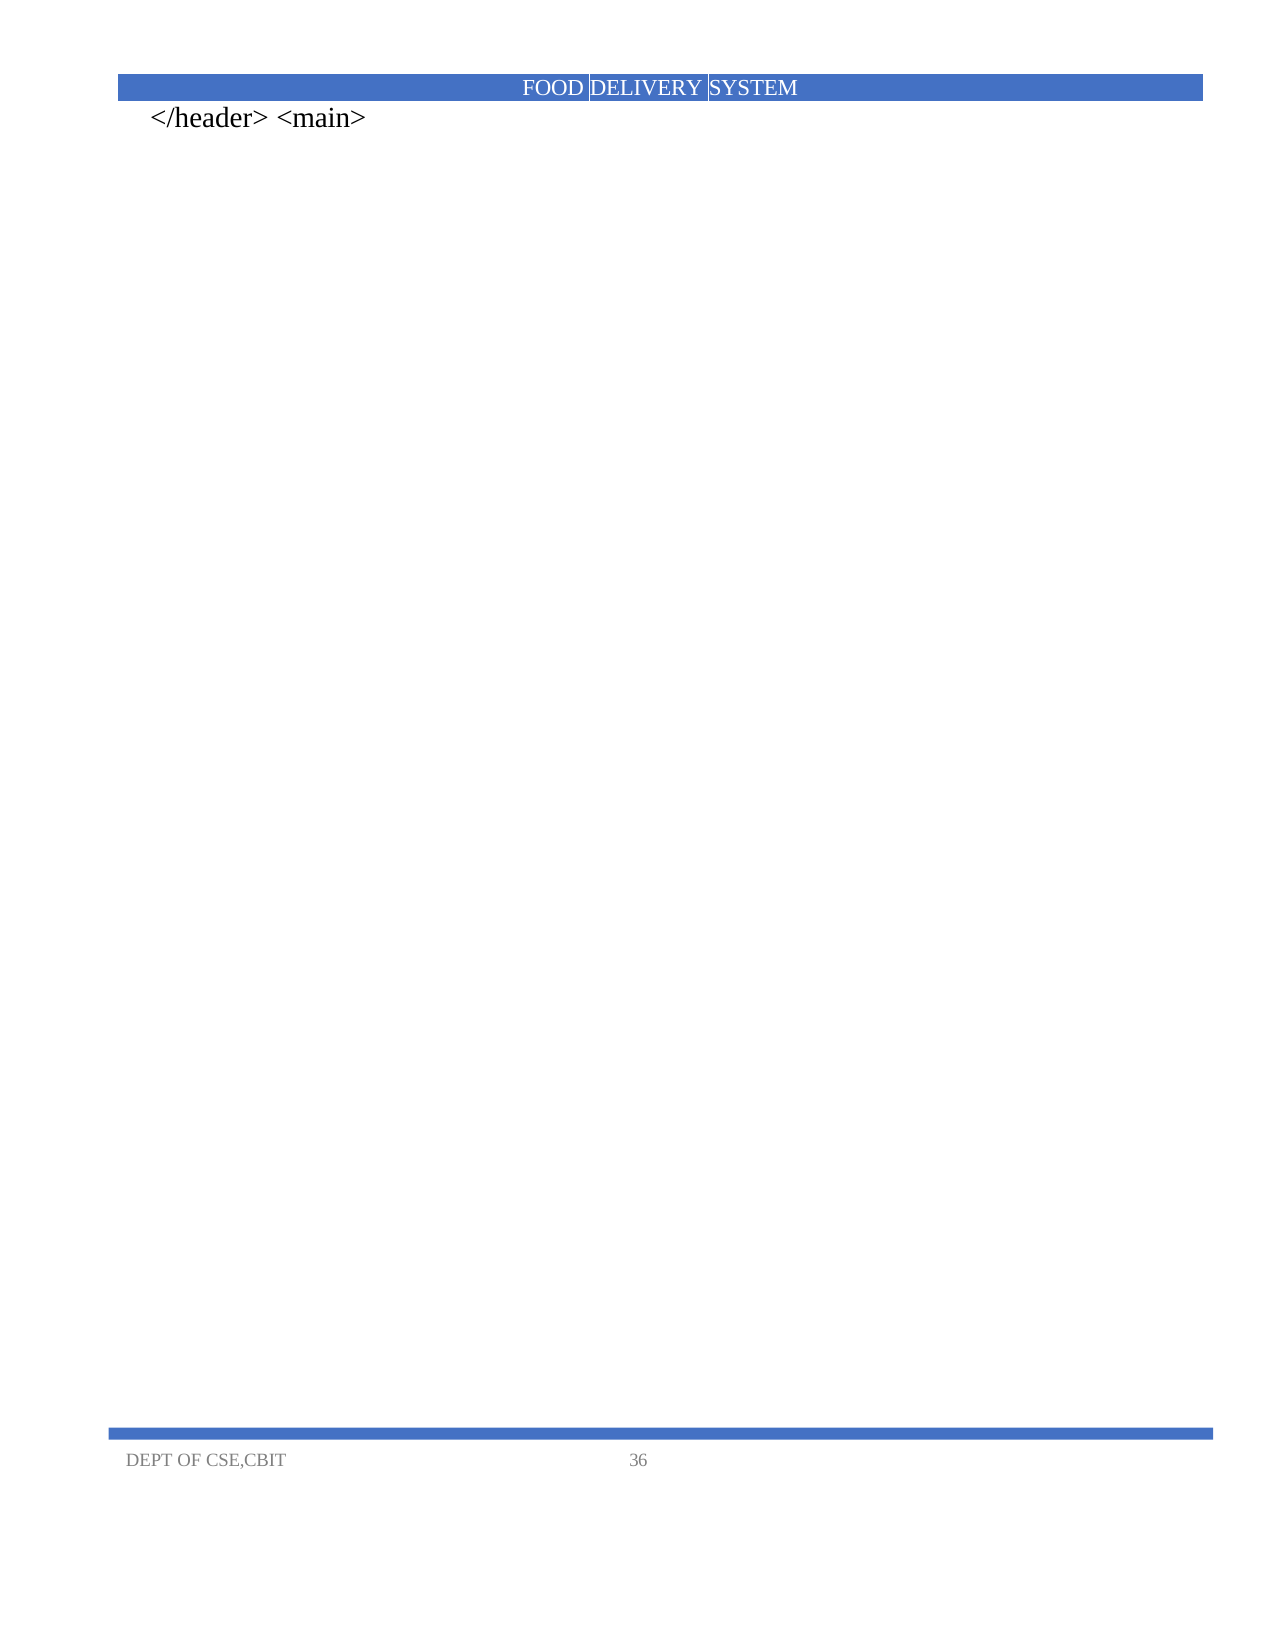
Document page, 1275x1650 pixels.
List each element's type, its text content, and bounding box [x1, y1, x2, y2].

text </header> <main> [150, 100, 1225, 133]
